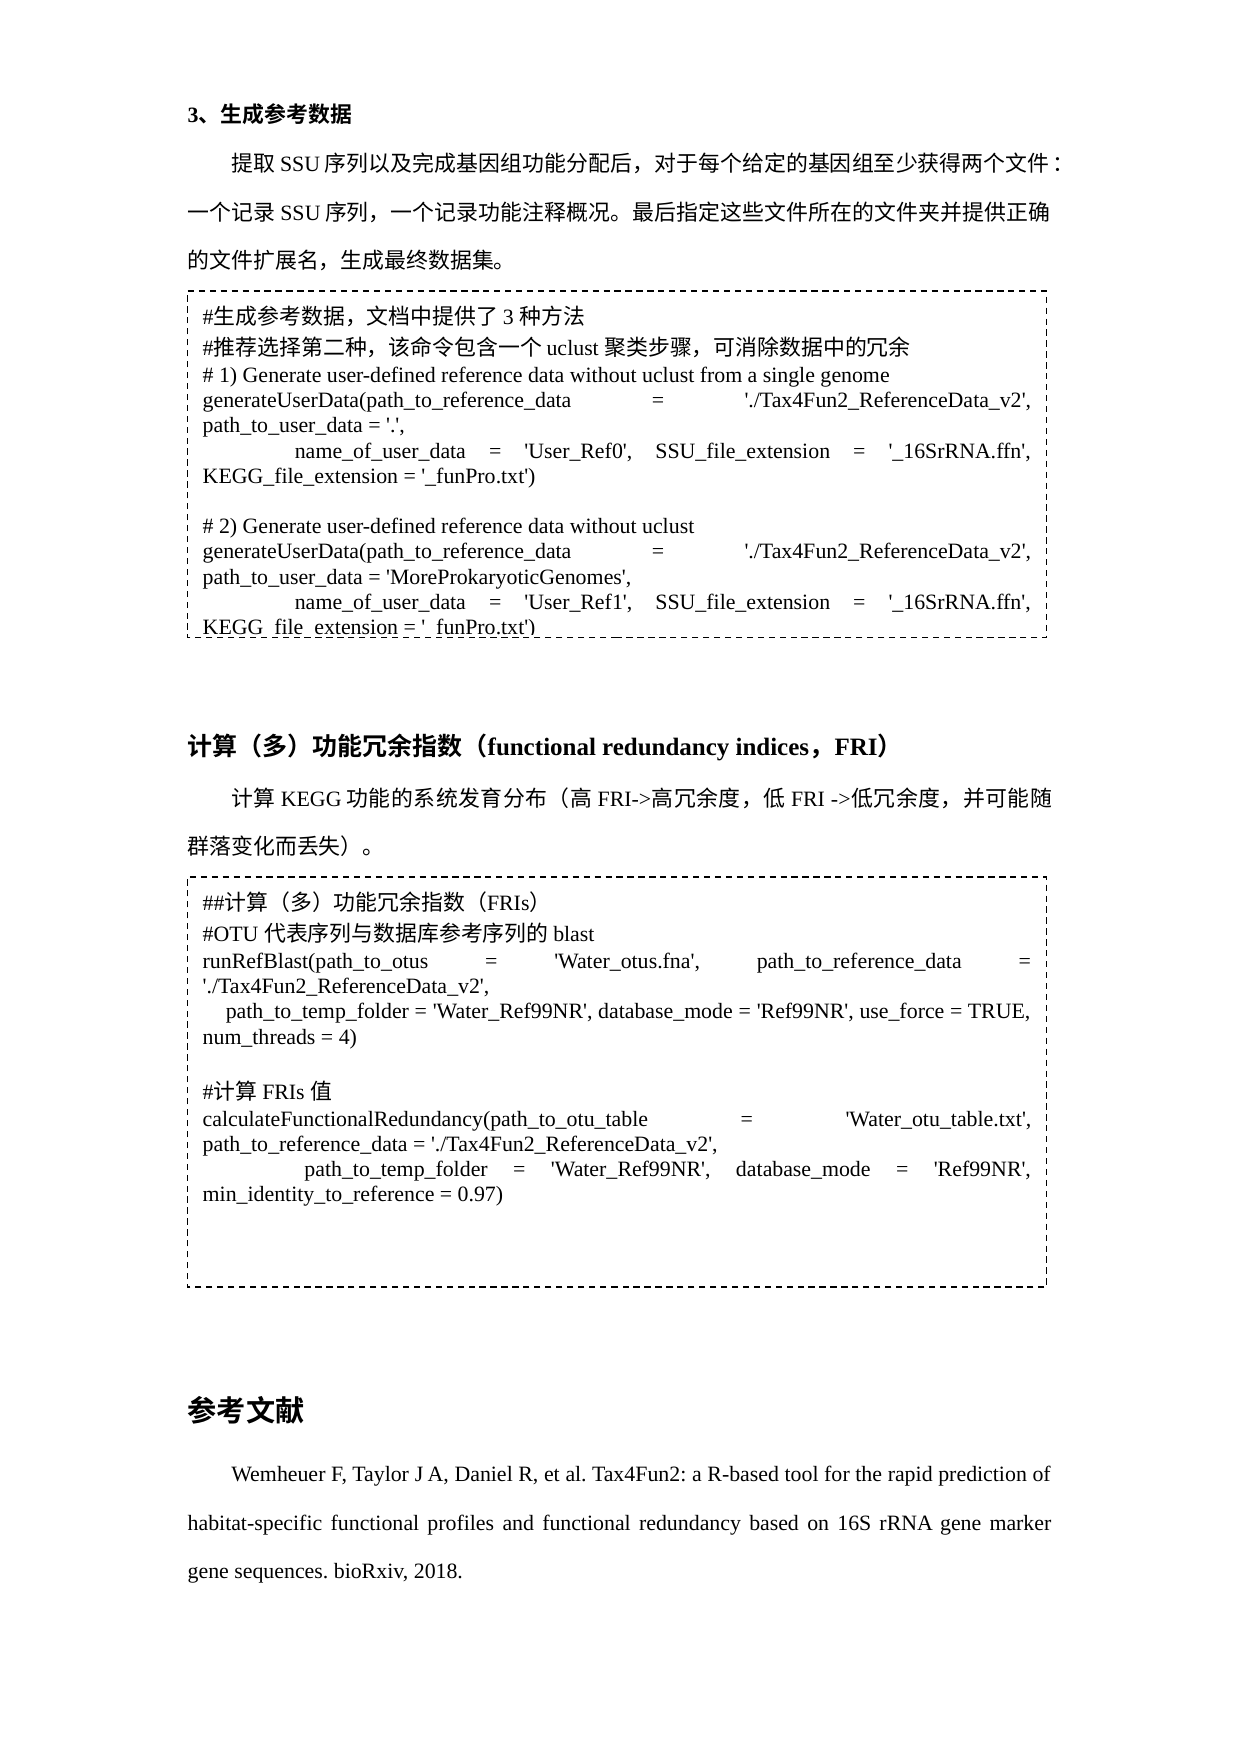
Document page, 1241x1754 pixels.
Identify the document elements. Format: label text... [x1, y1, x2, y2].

text 计算KEGG功能的系统发育分布（高FRI->高冗余度，低FRI ->低冗余度，并可能随群落变化而丢失）。 [187, 780, 1053, 861]
text 提取SSU序列以及完成基因组功能分配后，对于每个给定的基因组至少获得两个文件：一个记录SSU序列，一个记录功能注释概况。最后指定这些文件所在的文件夹并提供正确的文件扩展名，生成最终数据集。 [187, 145, 1053, 275]
subtitle 计算（多）功能冗余指数（functional redundancy indices，FRI） [187, 712, 1053, 777]
text Wemheuer F, Taylor J A, Daniel R, et al. Tax4Fun2: a R-based tool for the rapid prediction of habitat-specific functional profiles and functional redundancy based on 16S rRNA gene marker gene sequences. bioRxiv, 2018. [187, 1457, 1053, 1587]
subtitle 参考文献 [187, 1376, 1053, 1441]
text 3、生成参考数据 [187, 97, 1053, 129]
